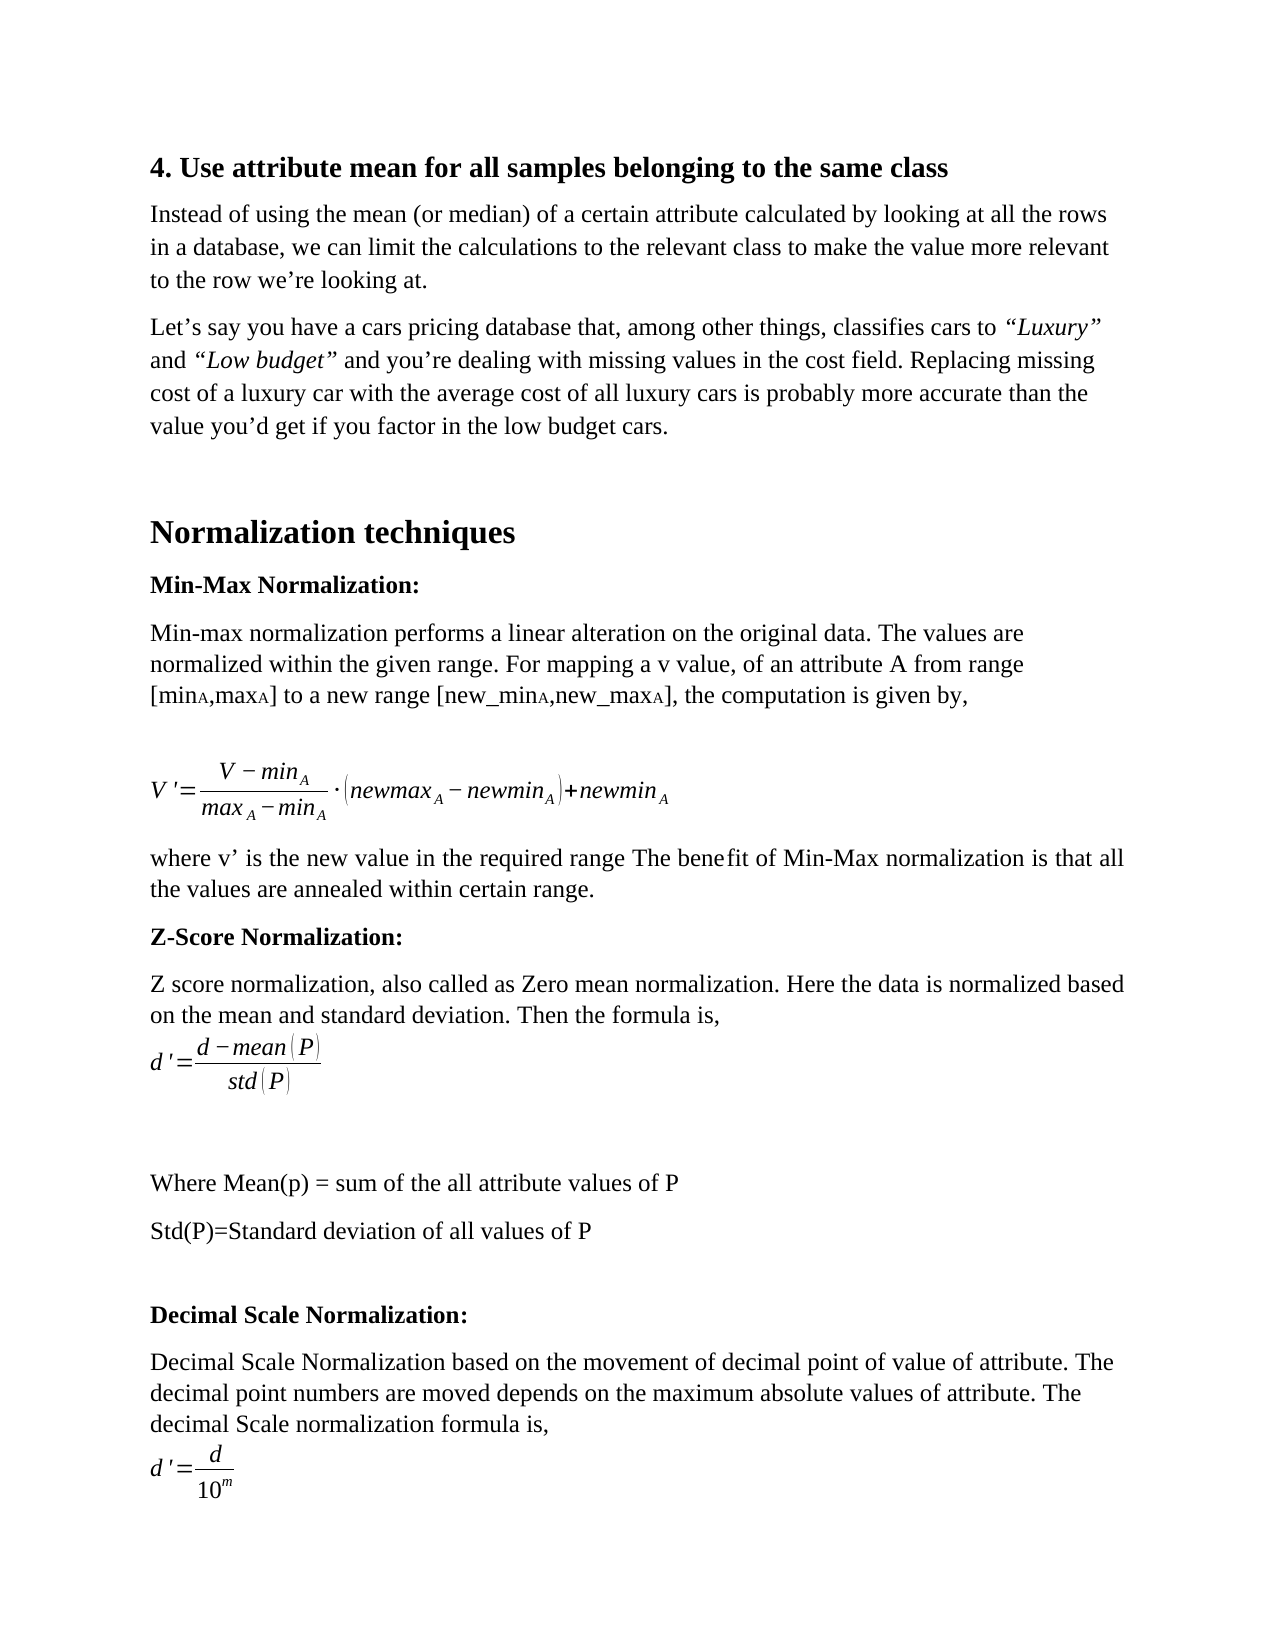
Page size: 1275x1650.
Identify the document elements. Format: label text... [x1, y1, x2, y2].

text Min-Max Normalization: [150, 570, 1125, 599]
text Let’s say you have a cars pricing database that, among other things, classifies cars to “Luxury” and “Low budget” and you’re dealing with missing values in the cost field. Replacing missing cost of a luxury car with the average cost of all luxury cars is probably more accurate than the value you’d get if you factor in the low budget cars. [150, 312, 1125, 440]
text Z score normalization, also called as Zero mean normalization. Here the data is normalized based on the mean and standard deviation. Then the formula is, [150, 969, 1125, 1029]
subtitle 4. Use attribute mean for all samples belonging to the same class [150, 150, 1125, 183]
text Instead of using the mean (or median) of a certain attribute calculated by looking at all the rows in a database, we can limit the calculations to the relevant class to make the value more relevant to the row we’re looking at. [150, 199, 1125, 293]
text where v’ is the new value in the required range The benefit of Min-Max normalization is that all the values are annealed within certain range. [150, 843, 1125, 903]
text Where Mean(p) = sum of the all attribute values of P [150, 1168, 1125, 1197]
text Std(P)=Standard deviation of all values of P [150, 1216, 1125, 1245]
text Z-Score Normalization: [150, 922, 1125, 951]
text Decimal Scale Normalization: [150, 1300, 1125, 1328]
text Normalization techniques [150, 512, 1125, 550]
text Decimal Scale Normalization based on the movement of decimal point of value of attribute. The decimal point numbers are moved depends on the maximum absolute values of attribute. The decimal Scale normalization formula is, [150, 1347, 1125, 1438]
text Min-max normalization performs a linear alteration on the original data. The values are normalized within the given range. For mapping a v value, of an attribute A from range [minA,maxA] to a new range [new_minA,new_maxA], the computation is given by, [150, 618, 1125, 709]
